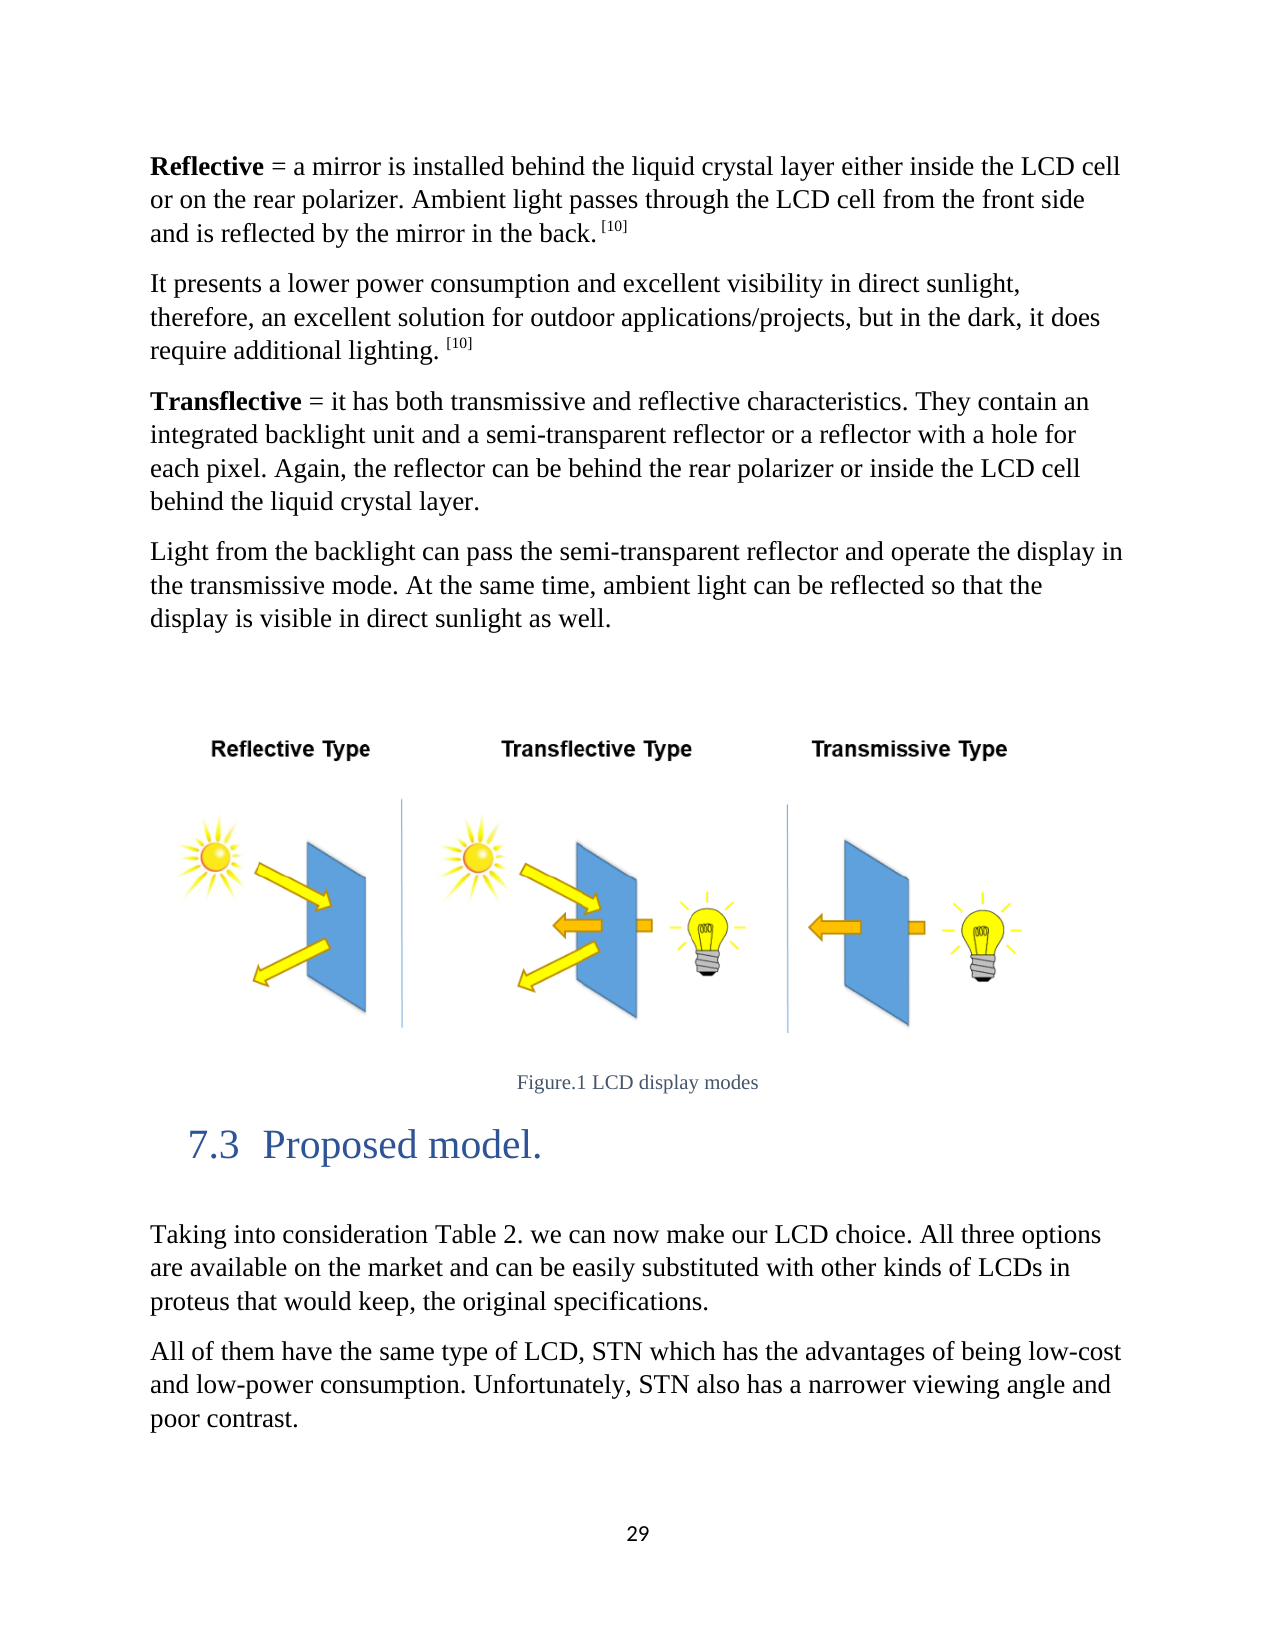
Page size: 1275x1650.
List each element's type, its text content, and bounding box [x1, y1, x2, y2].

picture [150, 702, 1124, 1052]
text Reflective = a mirror is installed behind the liquid crystal layer either inside the LCD cell or on the rear polarizer. Ambient light passes through the LCD cell from the front side and is reflected by the mirror in the back. [10] [150, 150, 1125, 248]
text Taking into consideration Table 2. we can now make our LCD choice. All three options are available on the market and can be easily substituted with other kinds of LCDs in proteus that would keep, the original specifications. [150, 1218, 1125, 1316]
text It presents a lower power consumption and excellent visibility in direct sunlight, therefore, an excellent solution for outdoor applications/projects, but in the dark, it does require additional lighting. [10] [150, 267, 1125, 366]
subtitle Proposed model. [187, 1119, 1125, 1167]
text All of them have the same type of LCD, STN which has the advantages of being low-cost and low-power consumption. Unfortunately, STN also has a narrower viewing angle and poor contrast. [150, 1335, 1125, 1433]
text Figure.1 LCD display modes [150, 1070, 1125, 1094]
text Transflective = it has both transmissive and reflective characteristics. They contain an integrated backlight unit and a semi-transparent reflector or a reflector with a hole for each pixel. Again, the reflector can be behind the rear polarizer or inside the LCD cell behind the liquid crystal layer. [150, 384, 1125, 516]
text Light from the backlight can pass the semi-transparent reflector and operate the display in the transmissive mode. At the same time, ambient light can be reflected so that the display is visible in direct sunlight as well. [150, 535, 1125, 634]
